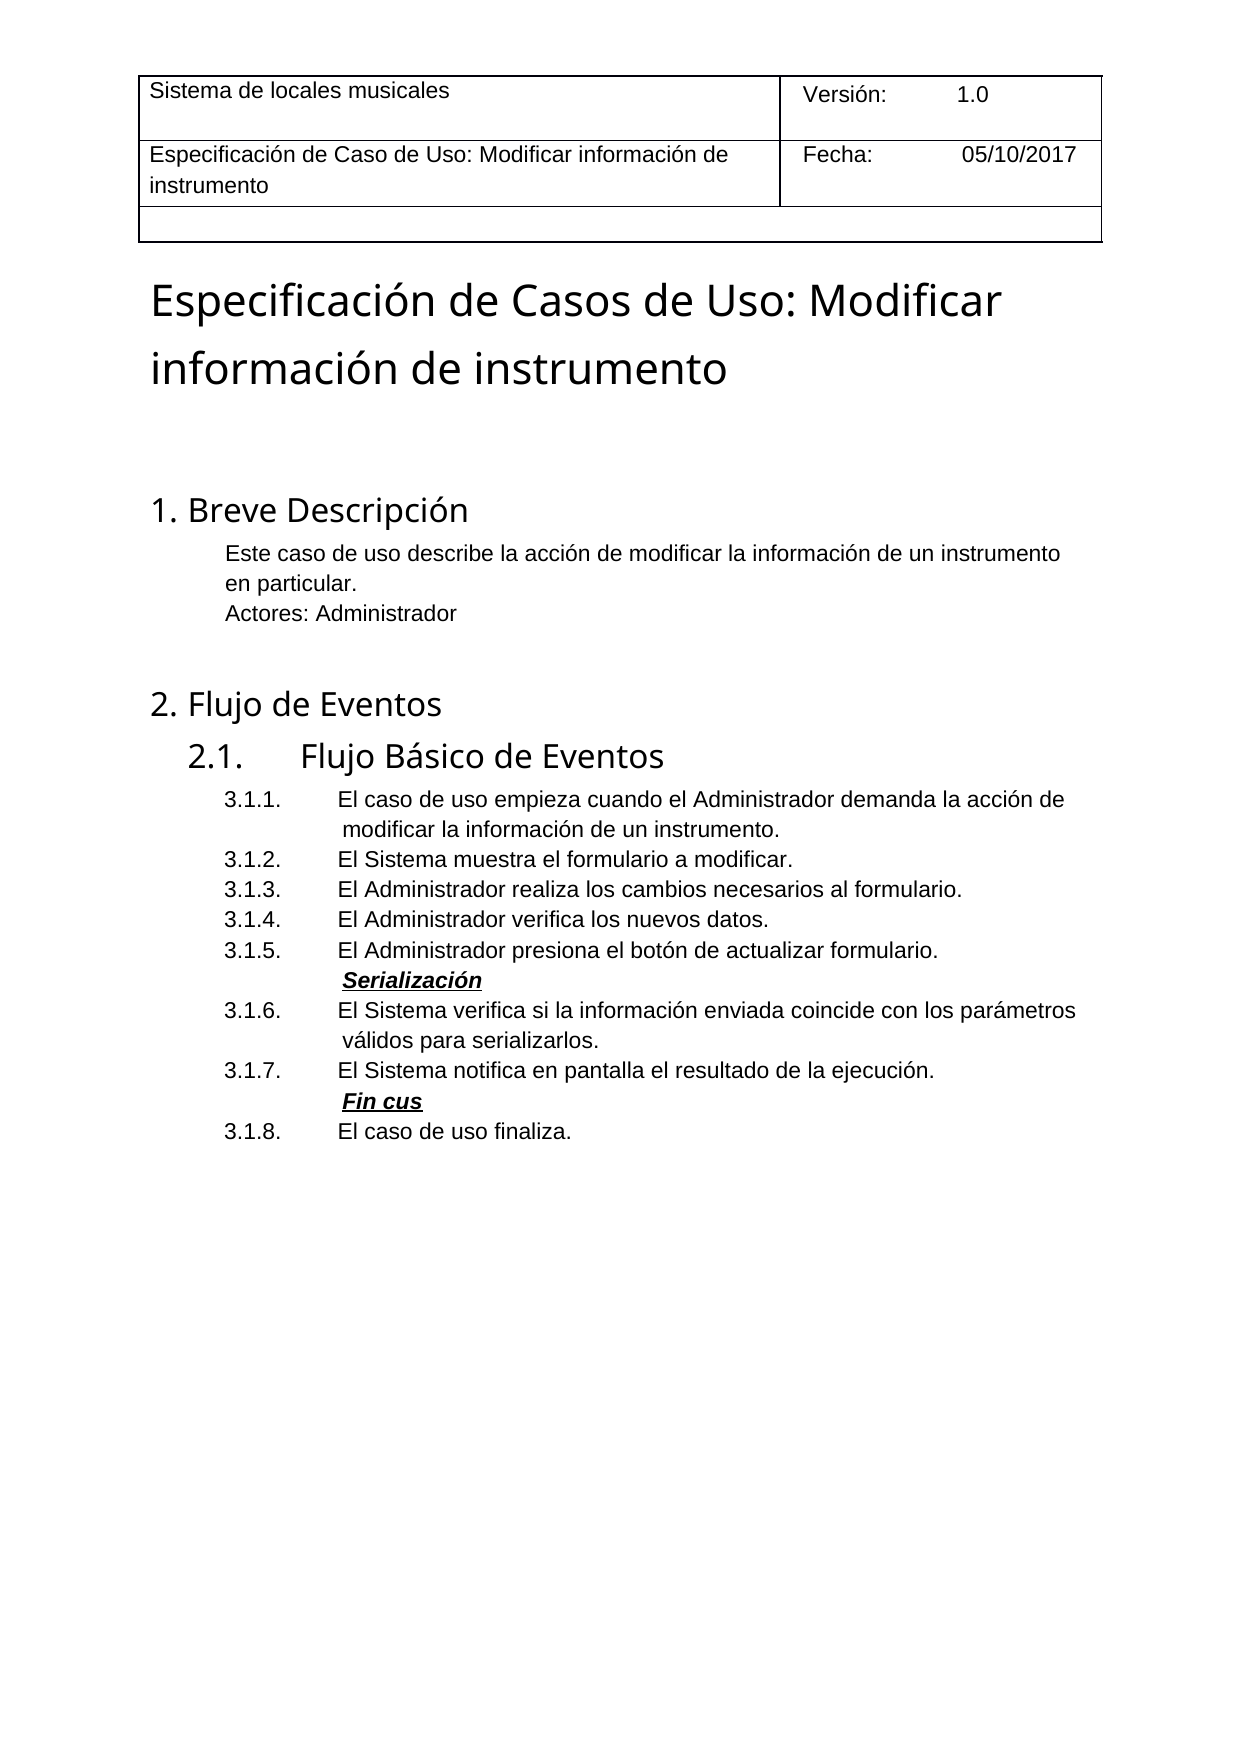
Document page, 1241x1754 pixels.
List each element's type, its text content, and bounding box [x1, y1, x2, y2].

list El caso de uso finaliza. [224, 1118, 1090, 1144]
list El Administrador realiza los cambios necesarios al formulario. [224, 876, 1090, 902]
list Flujo de Eventos [150, 681, 1090, 727]
list El caso de uso empieza cuando el Administrador demanda la acción de modificar la información de un instrumento. [224, 786, 1090, 842]
list El Administrador presiona el botón de actualizar formulario. [224, 937, 1090, 963]
list El Sistema muestra el formulario a modificar. [224, 846, 1090, 872]
list Actores: Administrador [225, 600, 1090, 626]
list El Sistema verifica si la información enviada coincide con los parámetros válidos para serializarlos. [224, 997, 1090, 1053]
text Especificación de Casos de Uso: Modificar información de instrumento [150, 269, 1090, 397]
list El Administrador verifica los nuevos datos. [224, 906, 1090, 933]
list Breve Descripción [150, 487, 1090, 533]
list Serialización [342, 967, 1090, 993]
list Este caso de uso describe la acción de modificar la información de un instrumento en particular. [225, 539, 1090, 596]
text Fin cus [342, 1088, 1090, 1114]
list Flujo Básico de Eventos [187, 733, 1090, 779]
list El Sistema notifica en pantalla el resultado de la ejecución. [224, 1057, 1090, 1084]
